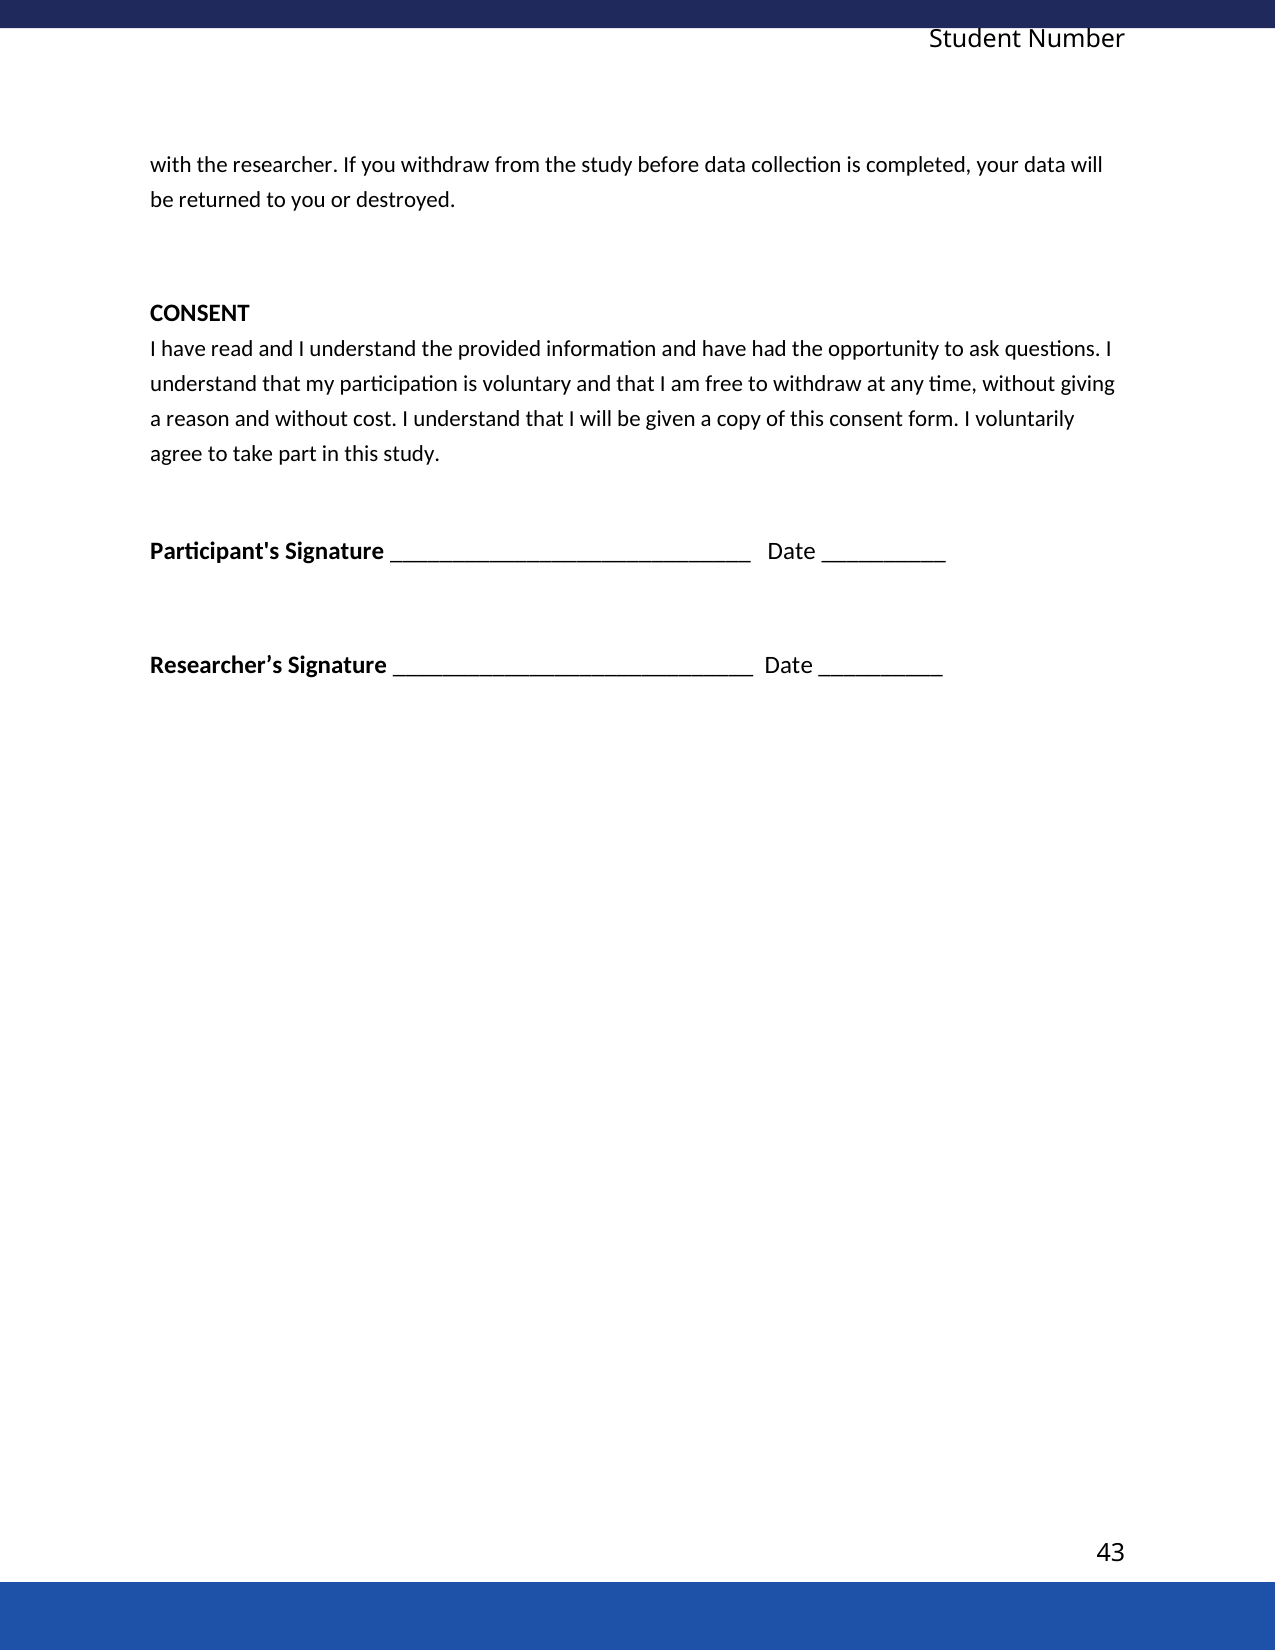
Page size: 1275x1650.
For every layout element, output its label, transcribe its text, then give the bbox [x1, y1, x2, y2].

text Participant's Signature _____________________________ Date __________ Researcher’s Signature _____________________________ Date __________ [150, 535, 1125, 680]
text CONSENT I have read and I understand the provided information and have had the opportunity to ask questions. I understand that my participation is voluntary and that I am free to withdraw at any time, without giving a reason and without cost. I understand that I will be given a copy of this consent form. I voluntarily agree to take part in this study. [150, 297, 1125, 506]
picture [0, 1582, 1275, 1650]
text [150, 150, 1125, 213]
